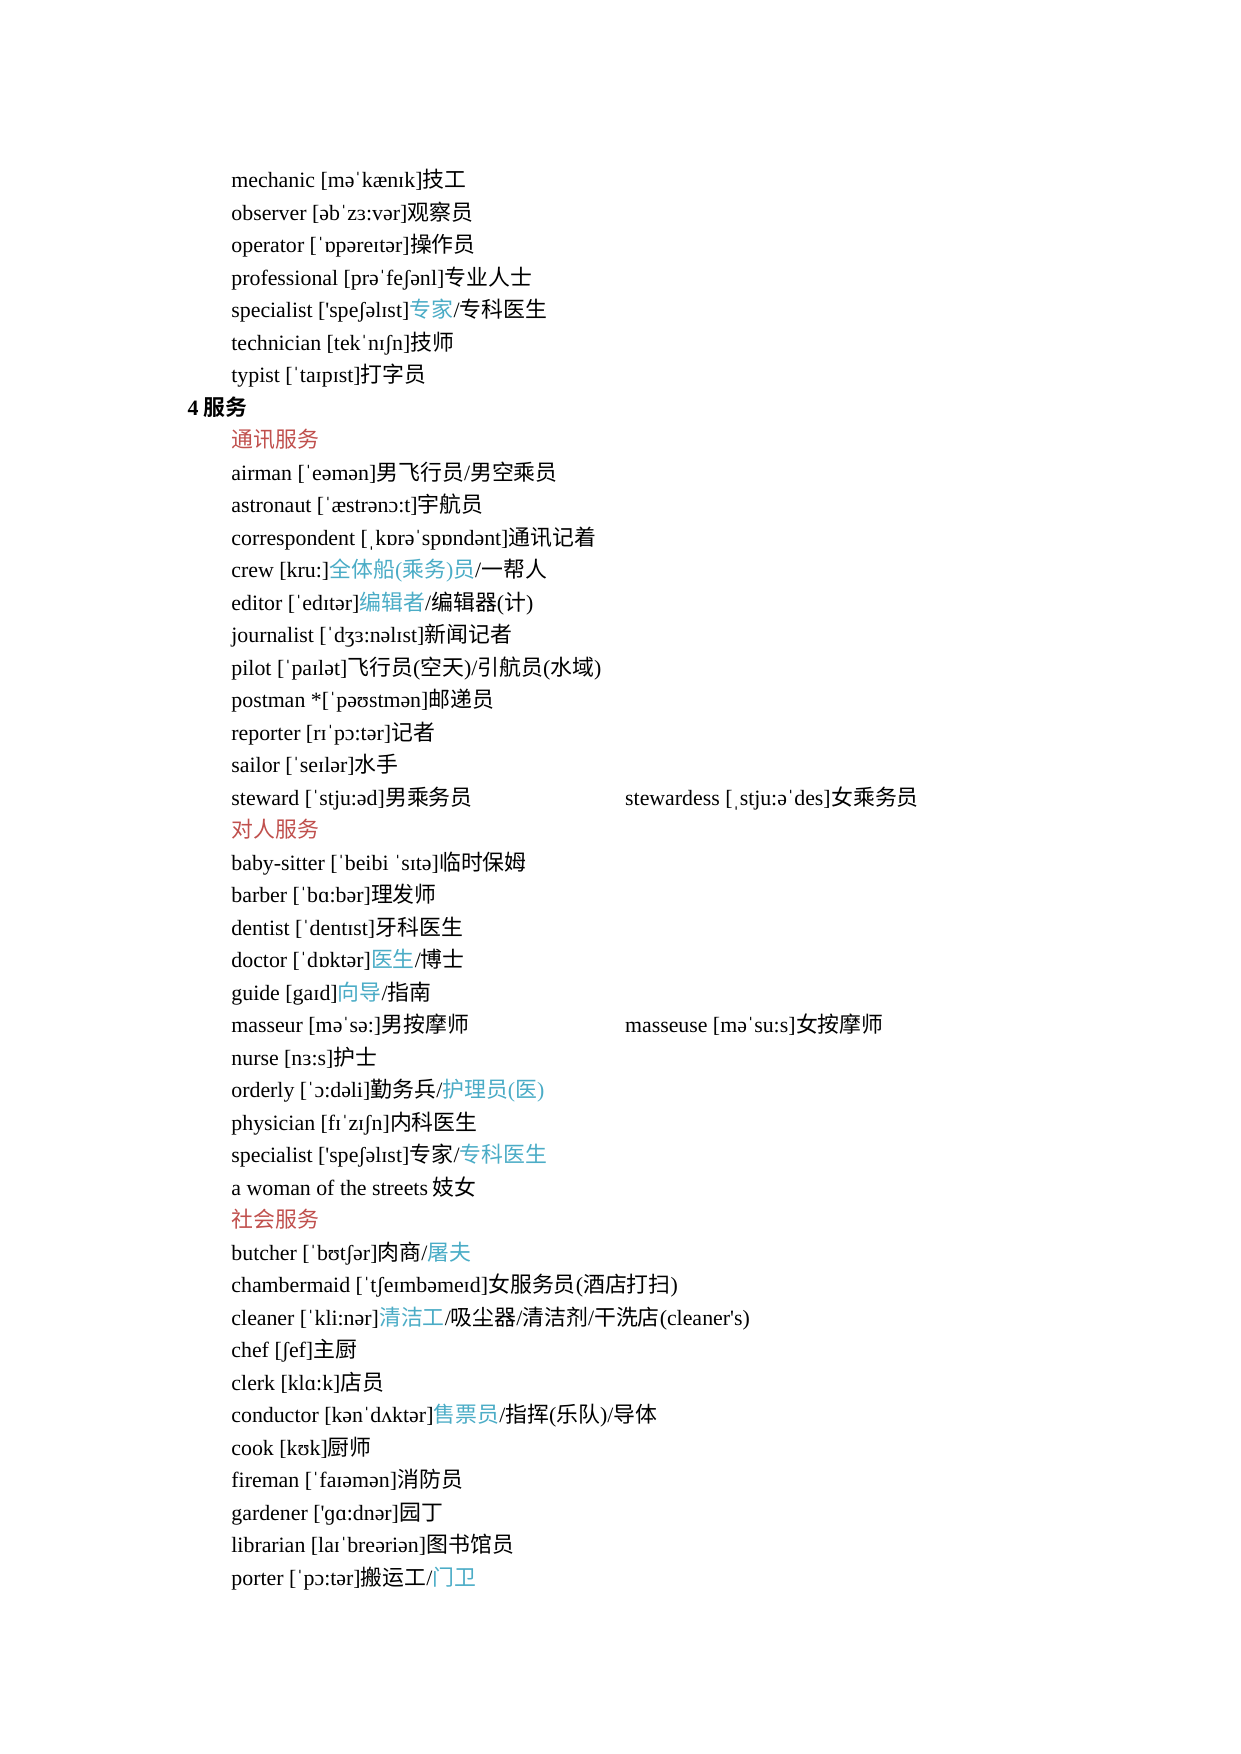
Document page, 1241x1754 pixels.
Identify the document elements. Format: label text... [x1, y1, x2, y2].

text clerk [klɑ:k]店员 [187, 1364, 1053, 1397]
text typist [ˈtaɪpɪst]打字员 [187, 357, 1053, 389]
text correspondent [ˌkɒrəˈspɒndənt]通讯记着 [187, 519, 1053, 552]
text pilot [ˈpaɪlət]飞行员(空天)/引航员(水域) [187, 649, 1053, 682]
text librarian [laɪˈbreəriən]图书馆员 [187, 1527, 1053, 1559]
text fireman [ˈfaɪəmən]消防员 [187, 1462, 1053, 1494]
text journalist [ˈdʒɜ:nəlɪst]新闻记者 [187, 617, 1053, 649]
text doctor [ˈdɒktər]医生/博士 [187, 942, 1053, 974]
text barber [ˈbɑ:bər]理发师 [187, 877, 1053, 909]
text postman *[ˈpəʊstmən]邮递员 [187, 682, 1053, 714]
text 社会服务 [187, 1202, 1053, 1234]
text guide [gaɪd]向导/指南 [187, 974, 1053, 1007]
text technician [tekˈnɪʃn]技师 [187, 324, 1053, 357]
text operator [ˈɒpəreɪtər]操作员 [187, 227, 1053, 259]
text professional [prəˈfeʃənl]专业人士 [187, 259, 1053, 292]
text baby-sitter [ˈbeibi ˈsɪtə]临时保姆 [187, 844, 1053, 877]
text chef [ʃef]主厨 [187, 1332, 1053, 1364]
text cook [kʊk]厨师 [187, 1429, 1053, 1462]
text editor [ˈedɪtər]编辑者/编辑器(计) [187, 584, 1053, 617]
text gardener ['ɡɑ:dnər]园丁 [187, 1494, 1053, 1527]
text physician [fɪˈzɪʃn]内科医生 [187, 1104, 1053, 1137]
text porter [ˈpɔ:tər]搬运工/门卫 [187, 1559, 1053, 1592]
text specialist ['speʃəlɪst]专家/专科医生 [187, 292, 1053, 324]
text conductor [kənˈdʌktər]售票员/指挥(乐队)/导体 [187, 1397, 1053, 1429]
text nurse [nɜ:s]护士 [187, 1039, 1053, 1072]
text butcher [ˈbʊtʃər]肉商/屠夫 [187, 1234, 1053, 1267]
text 对人服务 [187, 812, 1053, 844]
text mechanic [məˈkænɪk]技工 [187, 162, 1053, 194]
text reporter [rɪˈpɔ:tər]记者 [187, 714, 1053, 747]
text observer [əbˈzɜ:vər]观察员 [187, 194, 1053, 227]
text astronaut [ˈæstrənɔ:t]宇航员 [187, 487, 1053, 519]
text orderly [ˈɔ:dəli]勤务兵/护理员(医) [187, 1072, 1053, 1104]
text a woman of the streets妓女 [187, 1169, 1053, 1202]
text airman [ˈeəmən]男飞行员/男空乘员 [187, 454, 1053, 487]
text 通讯服务 [187, 422, 1053, 454]
text cleaner [ˈkli:nər]清洁工/吸尘器/清洁剂/干洗店(cleaner's) [187, 1299, 1053, 1332]
text 4服务 [187, 389, 1053, 422]
text specialist ['speʃəlɪst]专家/专科医生 [187, 1137, 1053, 1169]
text sailor [ˈseɪlər]水手 [187, 747, 1053, 779]
text crew [kru:]全体船(乘务)员/一帮人 [187, 552, 1053, 584]
text chambermaid [ˈtʃeɪmbəmeɪd]女服务员(酒店打扫) [187, 1267, 1053, 1299]
text masseur [məˈsə:]男按摩师 masseuse [məˈsu:s]女按摩师 [187, 1007, 1053, 1039]
text steward [ˈstju:əd]男乘务员 stewardess [ˌstju:əˈdes]女乘务员 [187, 779, 1053, 812]
text dentist [ˈdentɪst]牙科医生 [187, 909, 1053, 942]
